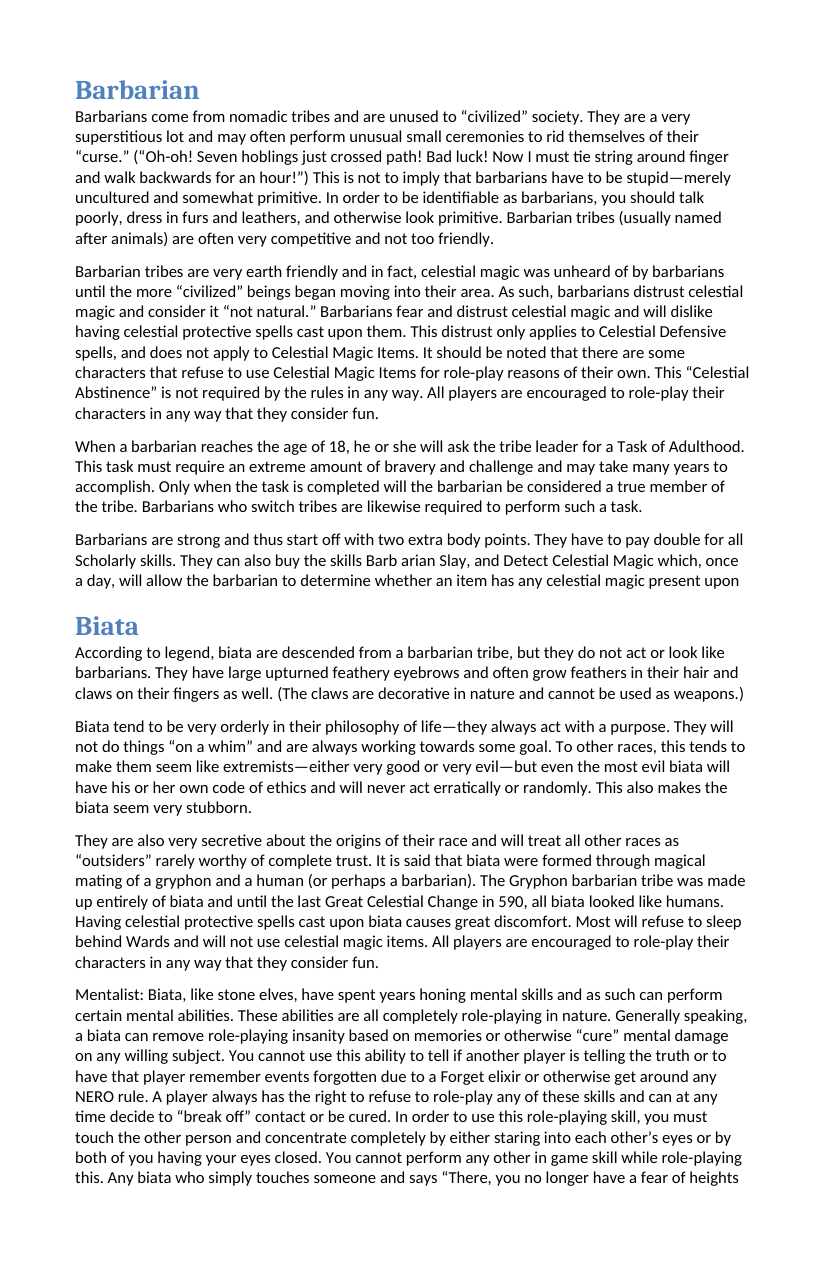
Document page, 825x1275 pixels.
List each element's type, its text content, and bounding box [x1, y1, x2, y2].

text They are also very secretive about the origins of their race and will treat all other races as “outsiders” rarely worthy of complete trust. It is said that biata were formed through magical mating of a gryphon and a human (or perhaps a barbarian). The Gryphon barbarian tribe was made up entirely of biata and until the last Great Celestial Change in 590, all biata looked like humans. Having celestial protective spells cast upon biata causes great discomfort. Most will refuse to sleep behind Wards and will not use celestial magic items. All players are encouraged to role-play their characters in any way that they consider fun. [75, 830, 750, 972]
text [75, 985, 750, 1188]
text When a barbarian reaches the age of 18, he or she will ask the tribe leader for a Task of Adulthood. This task must require an extreme amount of bravery and challenge and may take many years to accomplish. Only when the task is completed will the barbarian be considered a true member of the tribe. Barbarians who switch tribes are likewise required to perform such a task. [75, 436, 750, 517]
text Barbarians come from nomadic tribes and are unused to “civilized” society. They are a very superstitious lot and may often perform unusual small ceremonies to rid themselves of their “curse.” (“Oh-oh! Seven hoblings just crossed path! Bad luck! Now I must tie string around finger and walk backwards for an hour!”) This is not to imply that barbarians have to be stupid—merely uncultured and somewhat primitive. In order to be identifiable as barbarians, you should talk poorly, dress in furs and leathers, and otherwise look primitive. Barbarian tribes (usually named after animals) are often very competitive and not too friendly. [75, 106, 750, 248]
text According to legend, biata are descended from a barbarian tribe, but they do not act or look like barbarians. They have large upturned feathery eyebrows and often grow feathers in their hair and claws on their fingers as well. (The claws are decorative in nature and cannot be used as weapons.) [75, 642, 750, 703]
text Barbarians are strong and thus start off with two extra body points. They have to pay double for all Scholarly skills. They can also buy the skills Barb arian Slay, and Detect Celestial Magic which, once a day, will allow the barbarian to determine whether an item has any celestial magic present upon [75, 529, 750, 591]
subtitle Biata [75, 611, 750, 642]
text Barbarian tribes are very earth friendly and in fact, celestial magic was unheard of by barbarians until the more “civilized” beings began moving into their area. As such, barbarians distrust celestial magic and consider it “not natural.” Barbarians fear and distrust celestial magic and will dislike having celestial protective spells cast upon them. This distrust only applies to Celestial Defensive spells, and does not apply to Celestial Magic Items. It should be noted that there are some characters that refuse to use Celestial Magic Items for role-play reasons of their own. This “Celestial Abstinence” is not required by the rules in any way. All players are encouraged to role-play their characters in any way that they consider fun. [75, 261, 750, 423]
subtitle Barbarian [75, 75, 750, 106]
text Biata tend to be very orderly in their philosophy of life—they always act with a purpose. They will not do things “on a whim” and are always working towards some goal. To other races, this tends to make them seem like extremists—either very good or very evil—but even the most evil biata will have his or her own code of ethics and will never act erratically or randomly. This also makes the biata seem very stubborn. [75, 716, 750, 817]
